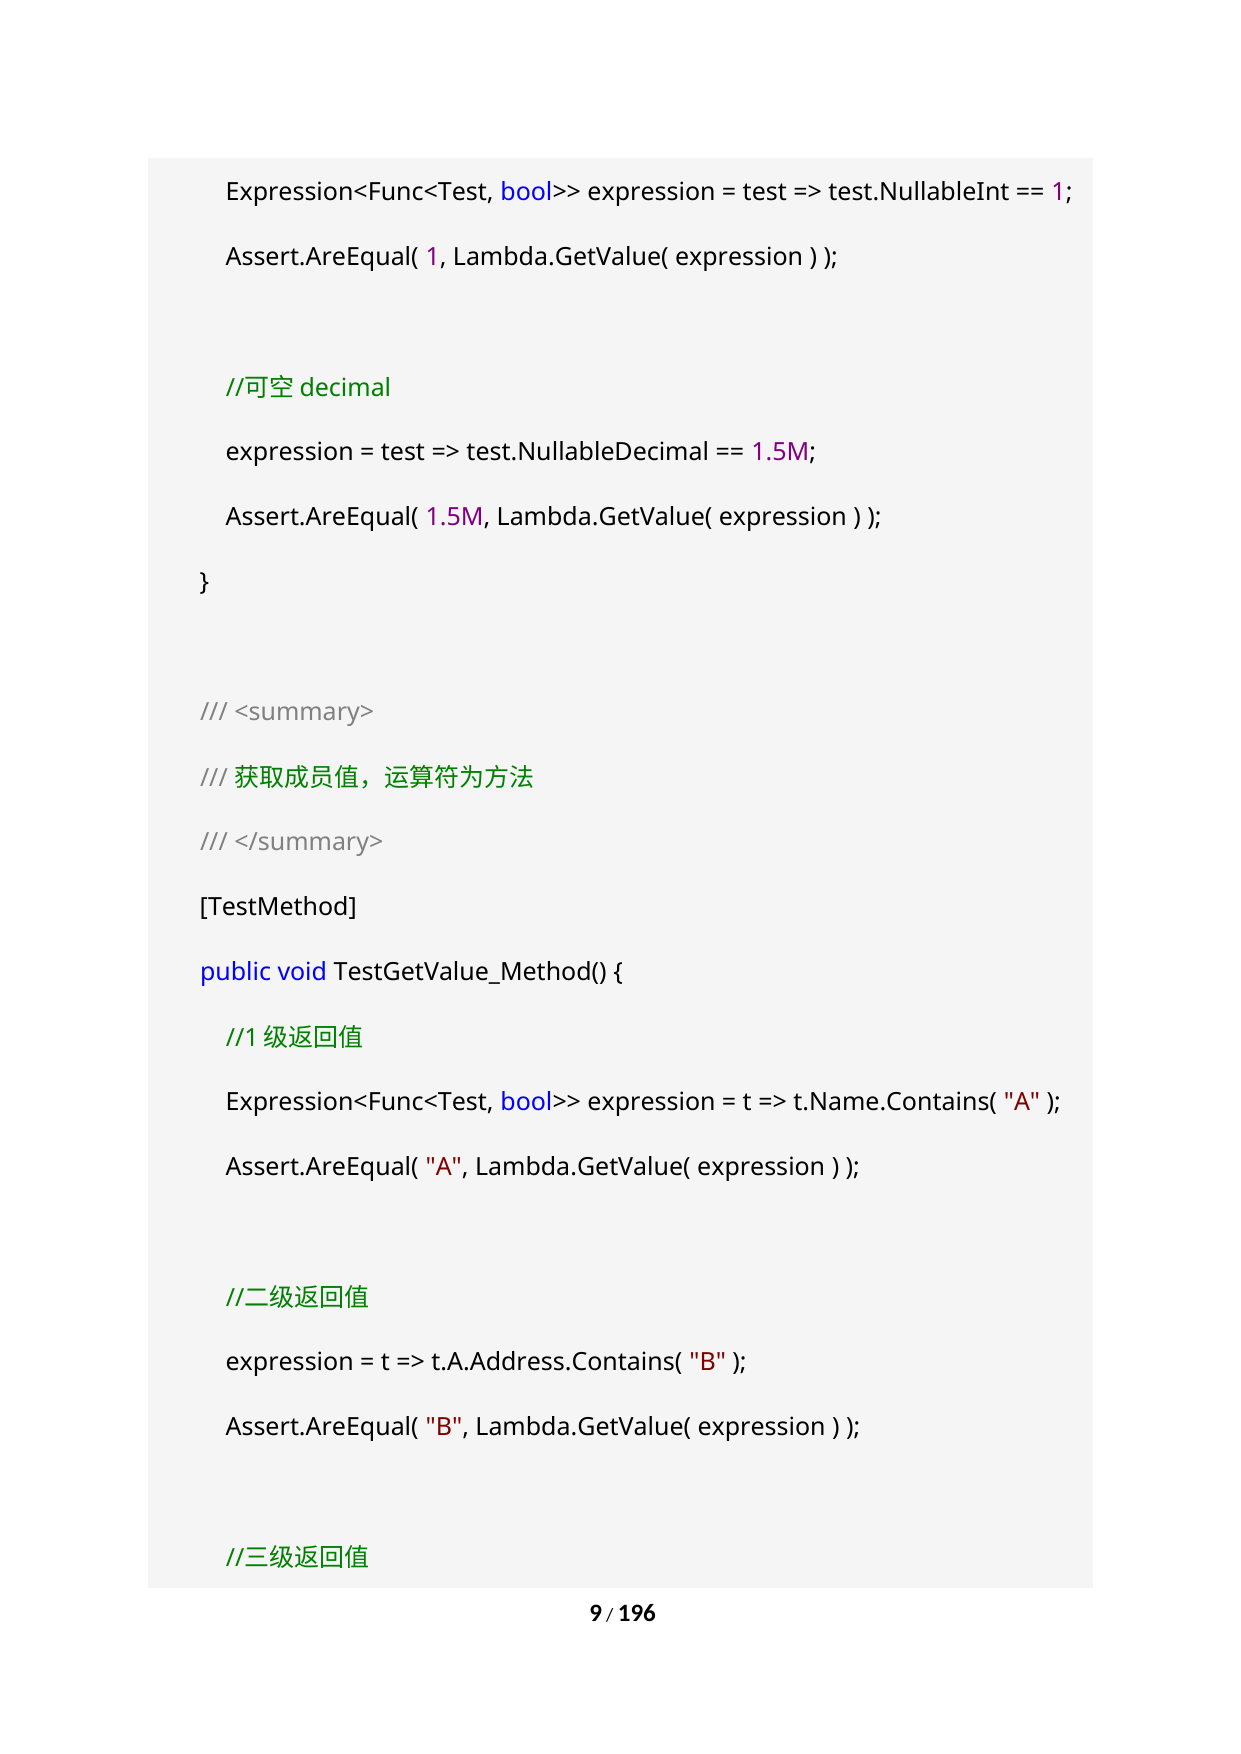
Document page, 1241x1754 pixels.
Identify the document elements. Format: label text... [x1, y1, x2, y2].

text //三级返回值 [148, 1523, 1093, 1588]
text expression = test => test.NullableDecimal == 1.5M; [148, 418, 1093, 483]
text //可空decimal [148, 353, 1093, 418]
text /// <summary> [148, 678, 1093, 743]
text } [148, 548, 1093, 613]
text //1级返回值 [148, 1003, 1093, 1068]
text Assert.AreEqual( "B", Lambda.GetValue( expression ) ); [148, 1393, 1093, 1458]
text Expression<Func<Test, bool>> expression = t => t.Name.Contains( "A" ); [148, 1068, 1093, 1133]
text Expression<Func<Test, bool>> expression = test => test.NullableInt == 1; [148, 158, 1093, 223]
text /// 获取成员值，运算符为方法 [148, 743, 1093, 808]
text [TestMethod] [148, 873, 1093, 938]
text Assert.AreEqual( "A", Lambda.GetValue( expression ) ); [148, 1133, 1093, 1198]
text //二级返回值 [148, 1263, 1093, 1328]
text Assert.AreEqual( 1, Lambda.GetValue( expression ) ); [148, 223, 1093, 288]
text Assert.AreEqual( 1.5M, Lambda.GetValue( expression ) ); [148, 483, 1093, 548]
text public void TestGetValue_Method() { [148, 938, 1093, 1003]
text /// </summary> [148, 808, 1093, 873]
text expression = t => t.A.Address.Contains( "B" ); [148, 1328, 1093, 1393]
